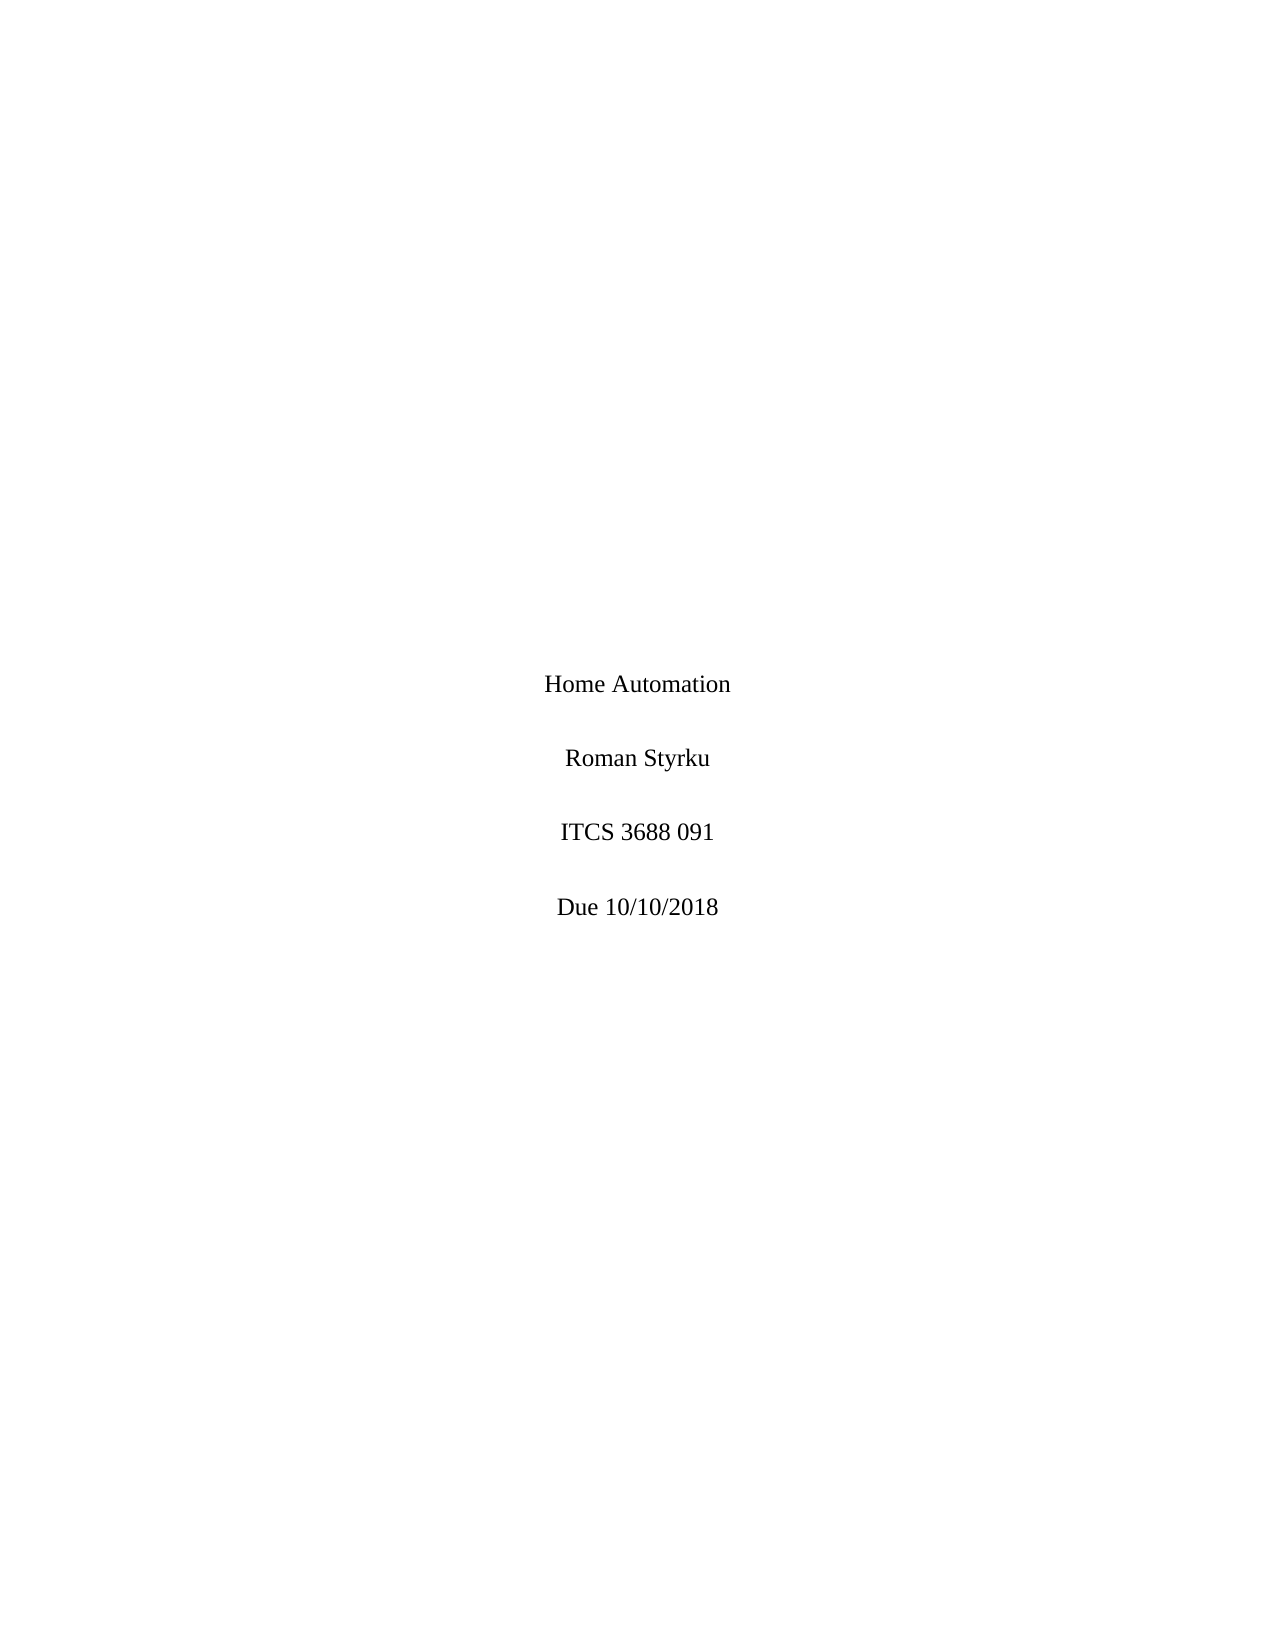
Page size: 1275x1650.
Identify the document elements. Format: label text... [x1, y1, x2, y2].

text Roman Styrku [150, 743, 1125, 772]
text Home Automation [150, 669, 1125, 698]
text ITCS 3688 091 [150, 817, 1125, 846]
text Due 10/10/2018 [150, 892, 1125, 920]
